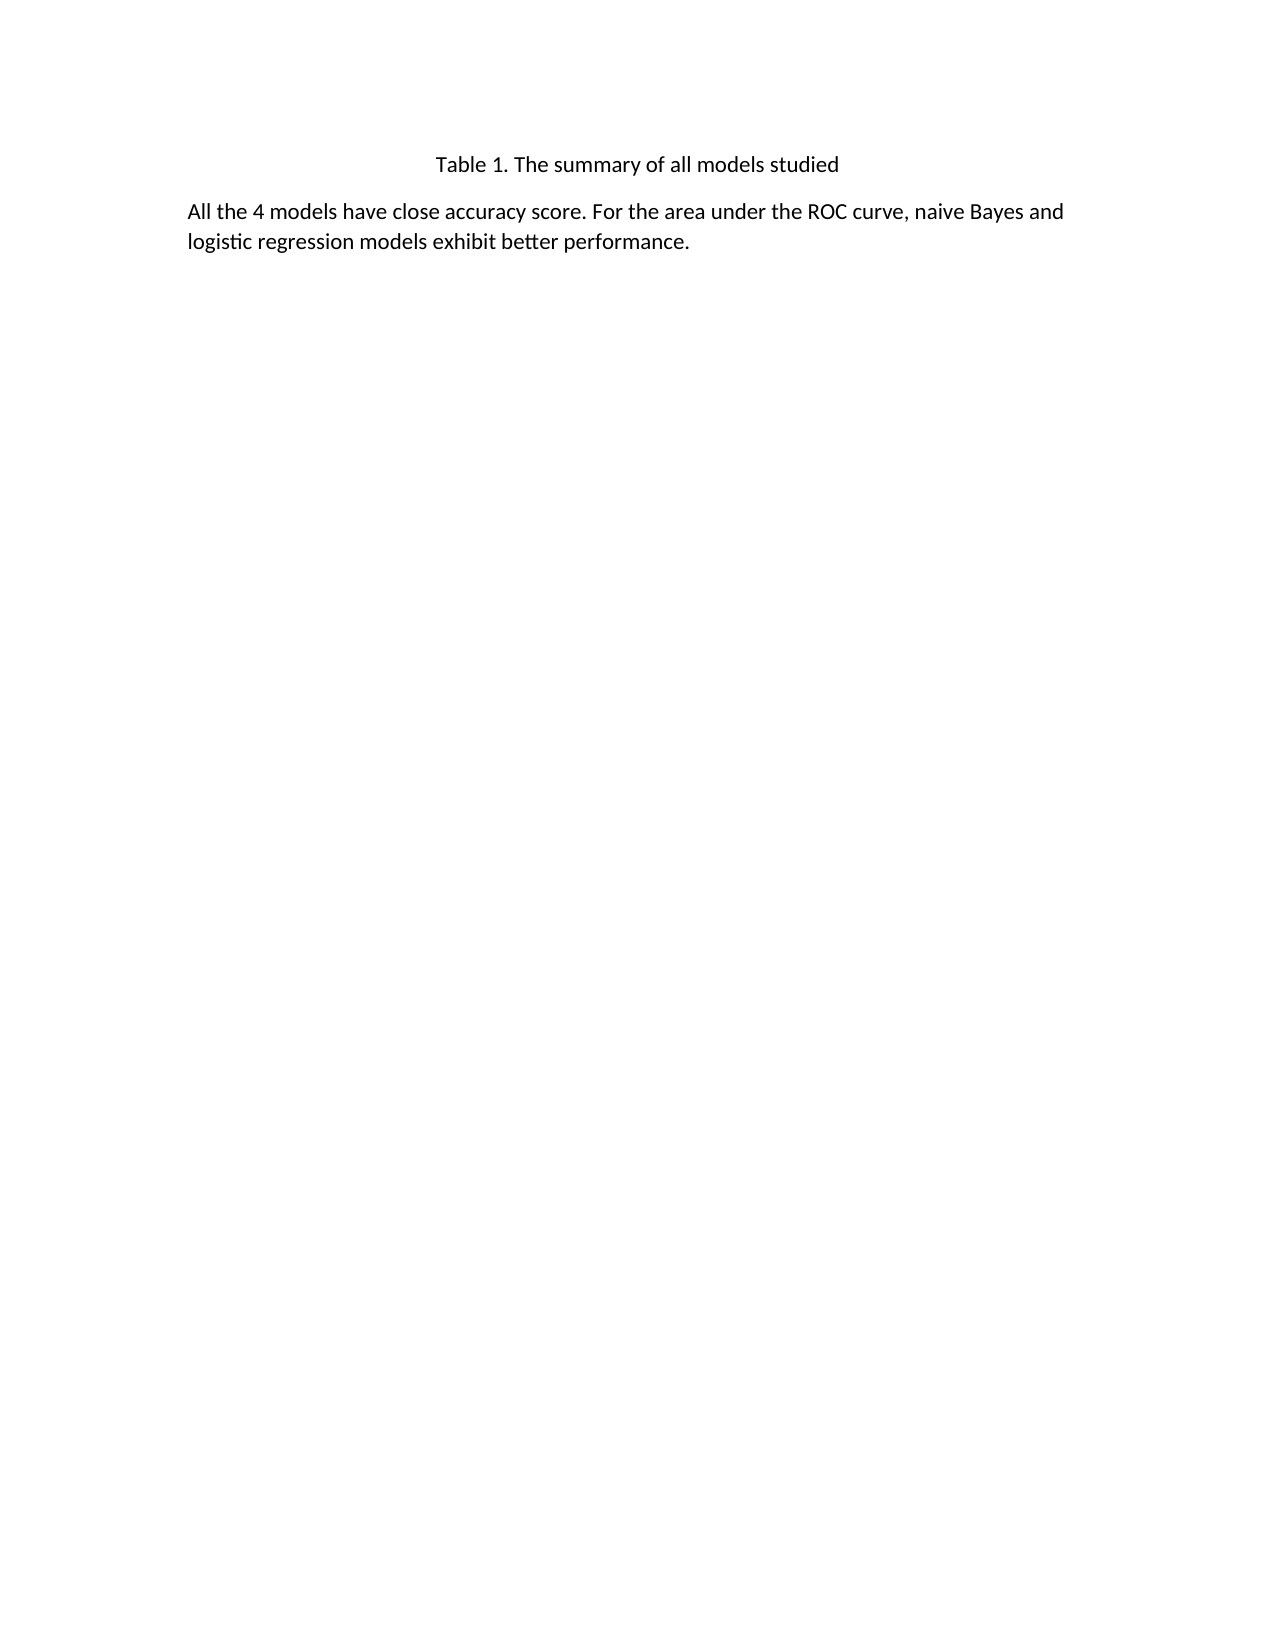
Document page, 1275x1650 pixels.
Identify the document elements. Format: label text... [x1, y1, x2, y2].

text Table 1. The summary of all models studied [187, 150, 1087, 178]
text All the 4 models have close accuracy score. For the area under the ROC curve, naive Bayes and logistic regression models exhibit better performance. [187, 197, 1087, 255]
